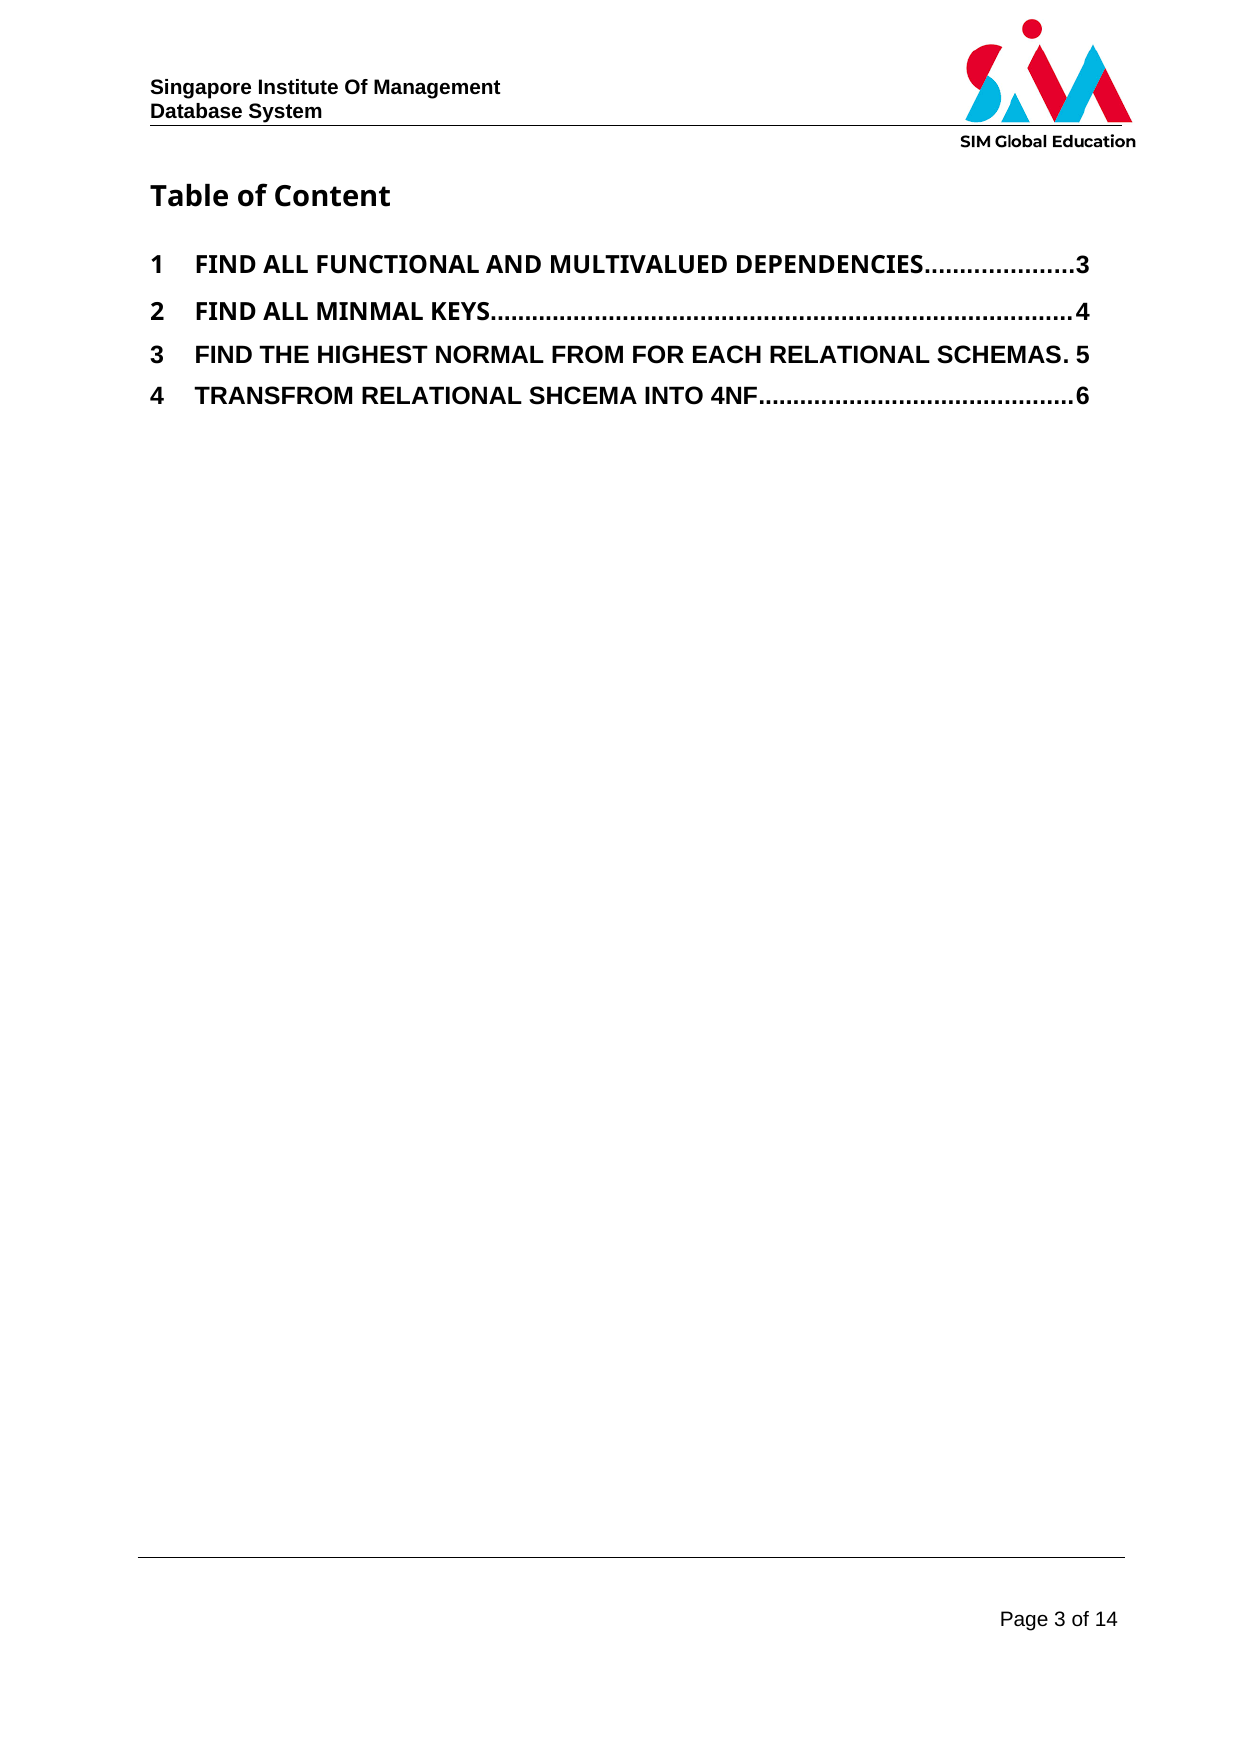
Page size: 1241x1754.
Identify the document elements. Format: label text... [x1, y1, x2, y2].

text Table of Content [150, 175, 1122, 215]
picture [937, 11, 1152, 156]
text 1 Find all functional and multivalued dependencies 3 [150, 247, 1122, 281]
text 2 Find all minmal keys 4 [150, 293, 1122, 328]
text 3 Find the highest normal from for each Relational Schemas 5 [150, 340, 1122, 369]
text 4 Transfrom relational shcema into 4NF 6 [150, 381, 1122, 410]
